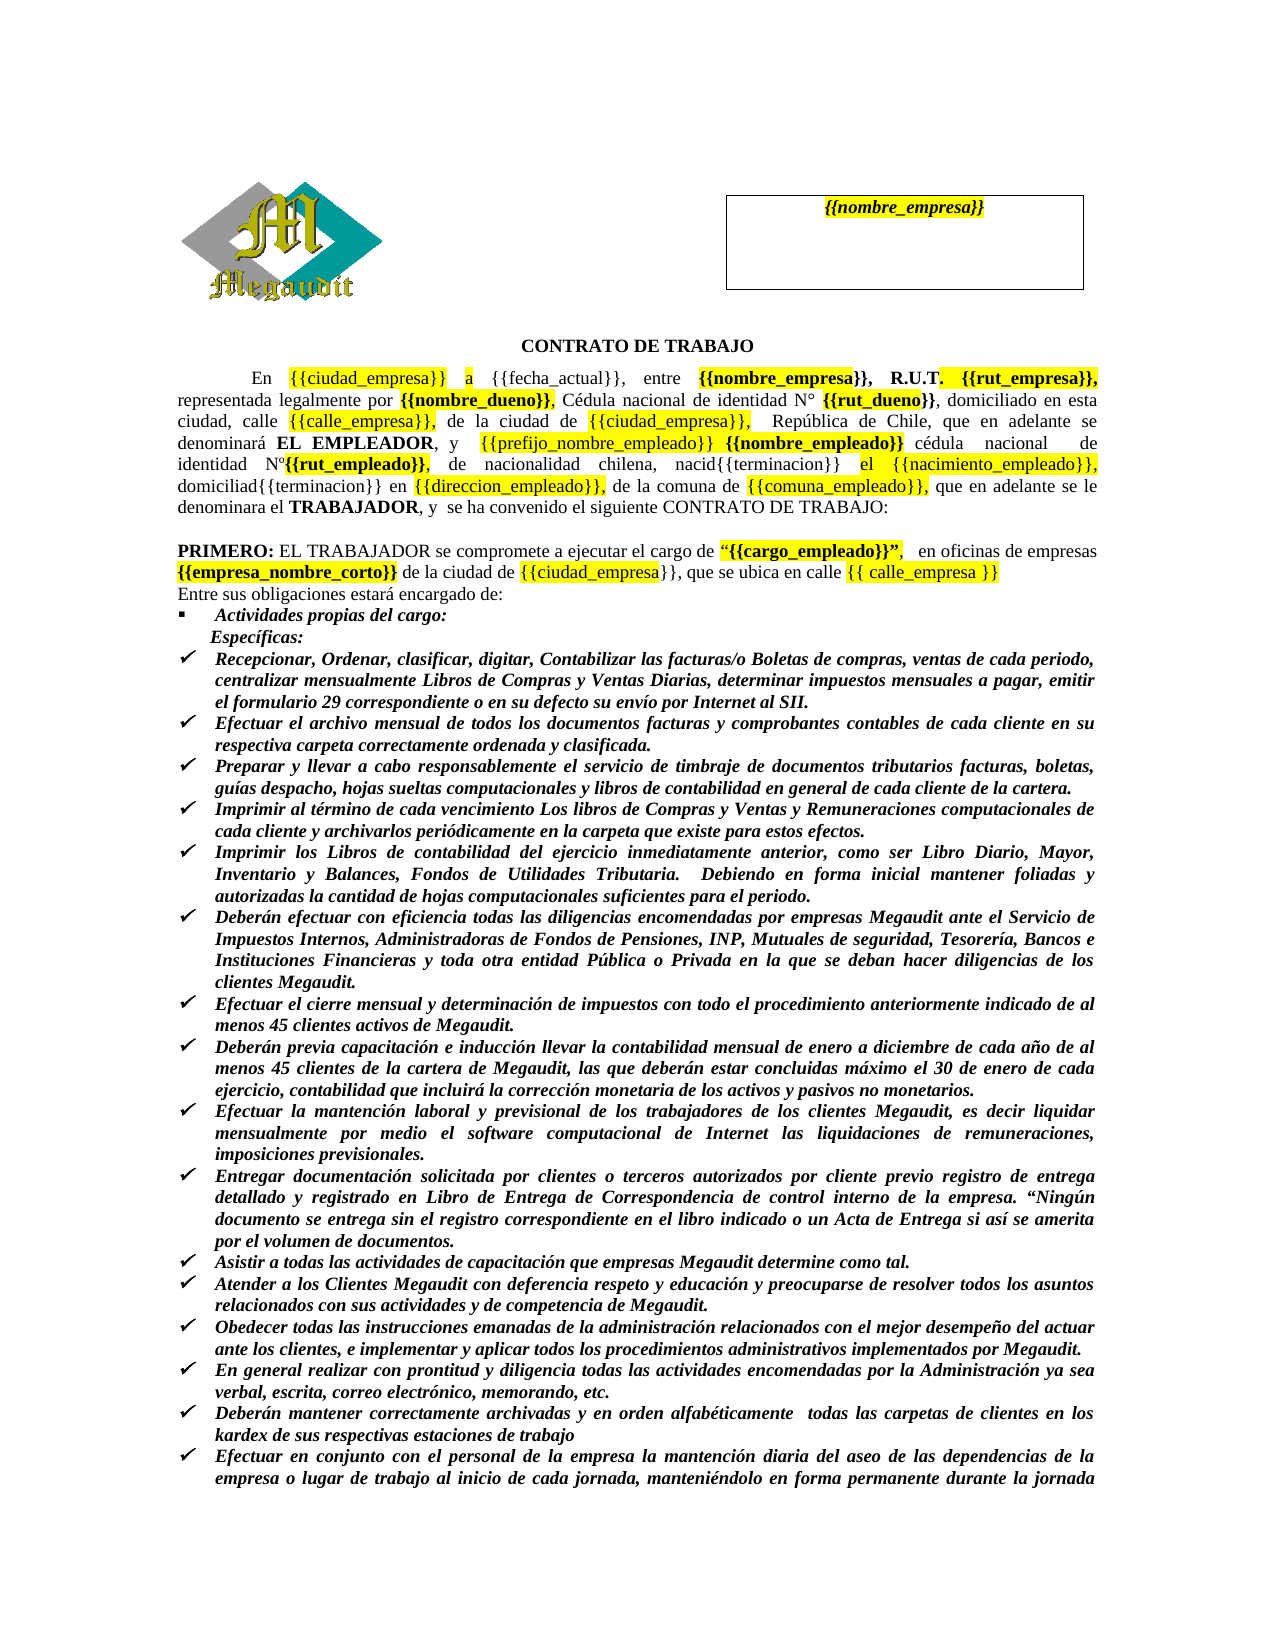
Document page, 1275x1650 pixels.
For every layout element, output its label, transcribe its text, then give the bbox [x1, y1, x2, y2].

text En {{ciudad_empresa}} a {{fecha_actual}}, entre {{nombre_empresa}}, R.U.T. {{rut_empresa}}, representada legalmente por {{nombre_dueno}}, Cédula nacional de identidad N° {{rut_dueno}}, domiciliado en esta ciudad, calle {{calle_empresa}}, de la ciudad de {{ciudad_empresa}}, República de Chile, que en adelante se denominará EL EMPLEADOR, y {{prefijo_nombre_empleado}} {{nombre_empleado}} cédula nacional de identidad Nº{{rut_empleado}}, de nacionalidad chilena, nacid{{terminacion}} el {{nacimiento_empleado}}, domiciliad{{terminacion}} en {{direccion_empleado}}, de la comuna de {{comuna_empleado}}, que en adelante se le denominara el TRABAJADOR, y se ha convenido el siguiente CONTRATO DE TRABAJO: [177, 367, 1098, 518]
text Específicas: [177, 626, 1098, 647]
text Entre sus obligaciones estará encargado de: [177, 583, 1098, 604]
picture [177, 176, 385, 306]
list Efectuar el cierre mensual y determinación de impuestos con todo el procedimiento anteriormente indicado de al menos 45 clientes activos de Megaudit. [177, 992, 1098, 1036]
list Deberán mantener correctamente archivadas y en orden alfabéticamente todas las carpetas de clientes en los kardex de sus respectivas estaciones de trabajo [177, 1402, 1098, 1445]
list Atender a los Clientes Megaudit con deferencia respeto y educación y preocuparse de resolver todos los asuntos relacionados con sus actividades y de competencia de Megaudit. [177, 1273, 1098, 1316]
list Preparar y llevar a cabo responsablemente el servicio de timbraje de documentos tributarios facturas, boletas, guías despacho, hojas sueltas computacionales y libros de contabilidad en general de cada cliente de la cartera. [177, 755, 1098, 798]
list Actividades propias del cargo: [177, 604, 1098, 626]
list En general realizar con prontitud y diligencia todas las actividades encomendadas por la Administración ya sea verbal, escrita, correo electrónico, memorando, etc. [177, 1359, 1098, 1402]
list Asistir a todas las actividades de capacitación que empresas Megaudit determine como tal. [177, 1251, 1098, 1273]
list Obedecer todas las instrucciones emanadas de la administración relacionados con el mejor desempeño del actuar ante los clientes, e implementar y aplicar todos los procedimientos administrativos implementados por Megaudit. [177, 1316, 1098, 1359]
list Recepcionar, Ordenar, clasificar, digitar, Contabilizar las facturas/o Boletas de compras, ventas de cada periodo, centralizar mensualmente Libros de Compras y Ventas Diarias, determinar impuestos mensuales a pagar, emitir el formulario 29 correspondiente o en su defecto su envío por Internet al SII. [177, 647, 1098, 712]
text CONTRATO DE TRABAJO [177, 335, 1098, 356]
table_header {{nombre_empresa}} [727, 196, 1083, 289]
text PRIMERO: EL TRABAJADOR se compromete a ejecutar el cargo de “{{cargo_empleado}}”, en oficinas de empresas {{empresa_nombre_corto}} de la ciudad de {{ciudad_empresa}}, que se ubica en calle {{ calle_empresa }} [177, 539, 1098, 583]
list Imprimir al término de cada vencimiento Los libros de Compras y Ventas y Remuneraciones computacionales de cada cliente y archivarlos periódicamente en la carpeta que existe para estos efectos. [177, 798, 1098, 841]
list Deberán previa capacitación e inducción llevar la contabilidad mensual de enero a diciembre de cada año de al menos 45 clientes de la cartera de Megaudit, las que deberán estar concluidas máximo el 30 de enero de cada ejercicio, contabilidad que incluirá la corrección monetaria de los activos y pasivos no monetarios. [177, 1036, 1098, 1100]
list Entregar documentación solicitada por clientes o terceros autorizados por cliente previo registro de entrega detallado y registrado en Libro de Entrega de Correspondencia de control interno de la empresa. “Ningún documento se entrega sin el registro correspondiente en el libro indicado o un Acta de Entrega si así se amerita por el volumen de documentos. [177, 1165, 1098, 1251]
list Efectuar el archivo mensual de todos los documentos facturas y comprobantes contables de cada cliente en su respectiva carpeta correctamente ordenada y clasificada. [177, 712, 1098, 755]
list Efectuar la mantención laboral y previsional de los trabajadores de los clientes Megaudit, es decir liquidar mensualmente por medio el software computacional de Internet las liquidaciones de remuneraciones, imposiciones previsionales. [177, 1100, 1098, 1165]
list Deberán efectuar con eficiencia todas las diligencias encomendadas por empresas Megaudit ante el Servicio de Impuestos Internos, Administradoras de Fondos de Pensiones, INP, Mutuales de seguridad, Tesorería, Bancos e Instituciones Financieras y toda otra entidad Pública o Privada en la que se deban hacer diligencias de los clientes Megaudit. [177, 906, 1098, 992]
list Imprimir los Libros de contabilidad del ejercicio inmediatamente anterior, como ser Libro Diario, Mayor, Inventario y Balances, Fondos de Utilidades Tributaria. Debiendo en forma inicial mantener foliadas y autorizadas la cantidad de hojas computacionales suficientes para el periodo. [177, 841, 1098, 906]
